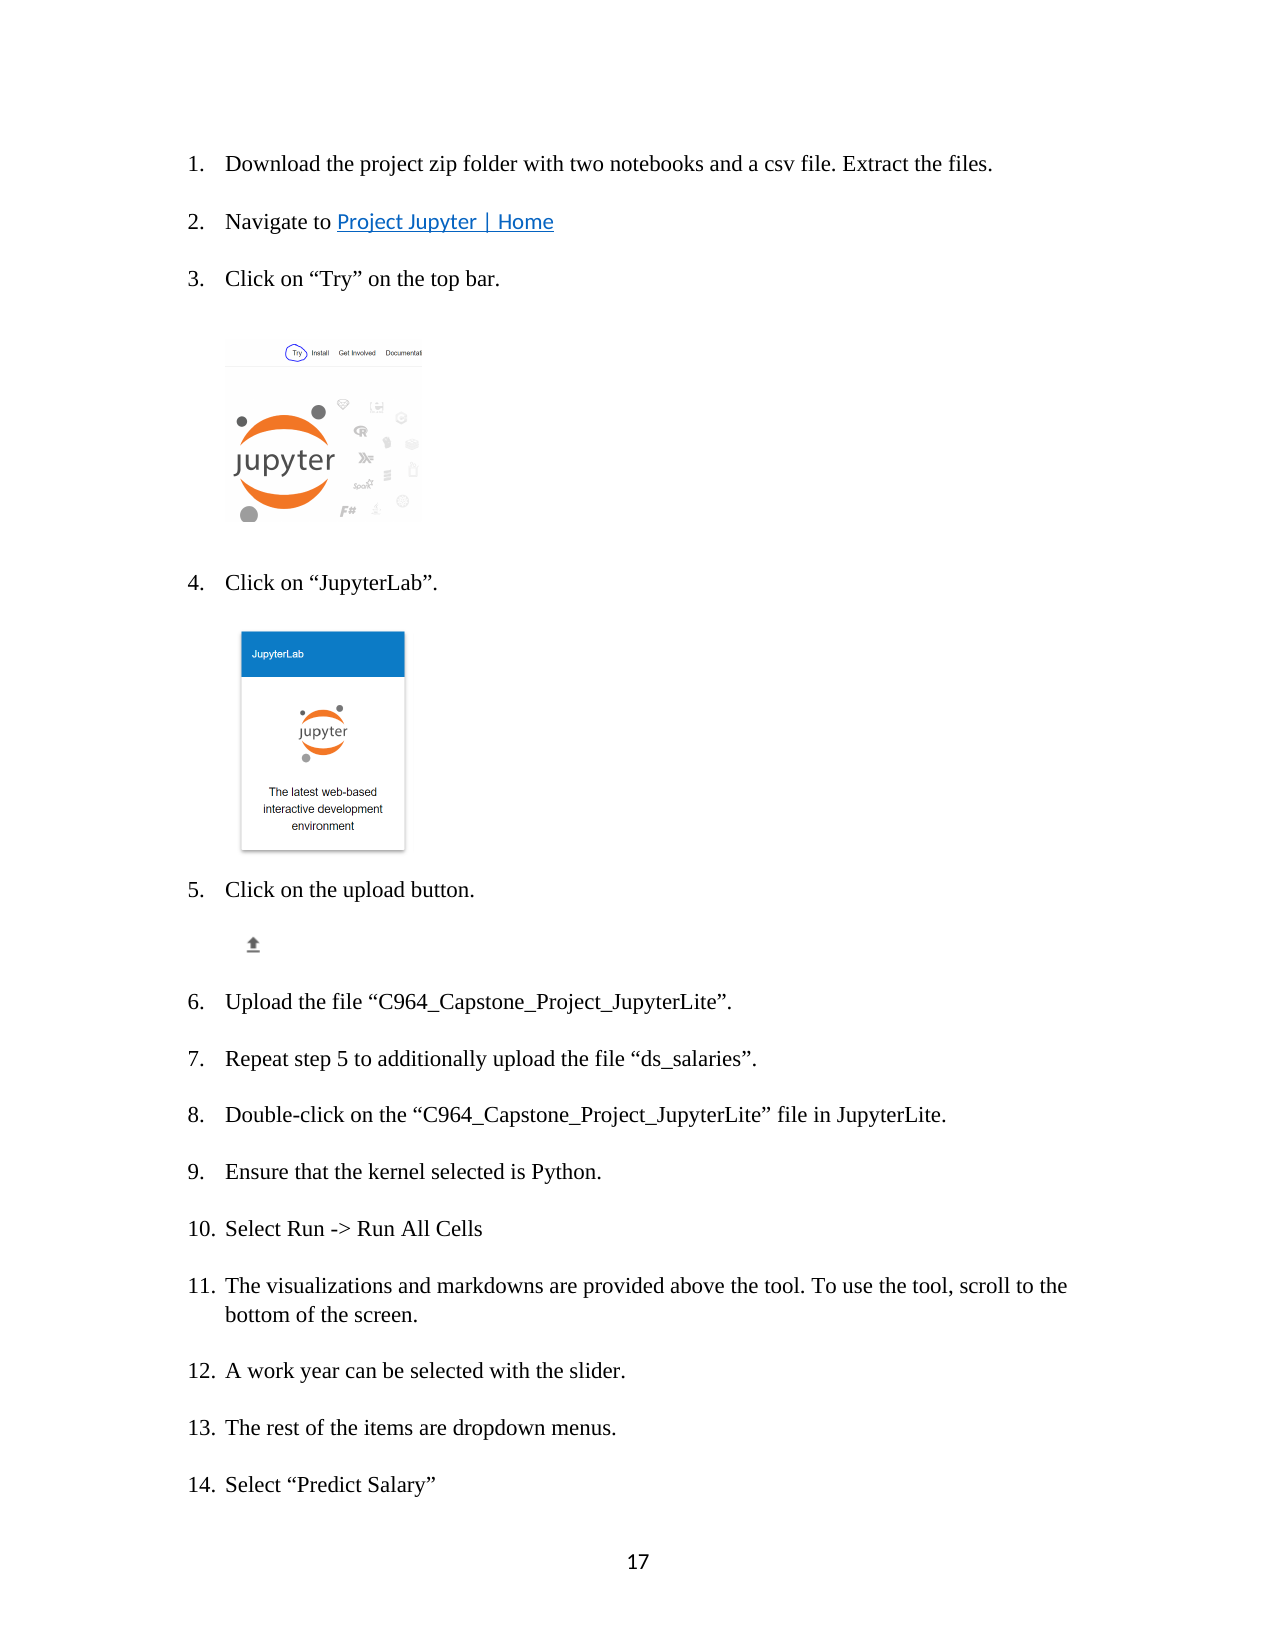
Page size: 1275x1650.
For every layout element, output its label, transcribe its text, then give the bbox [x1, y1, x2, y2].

list Click on the upload button. [187, 876, 1125, 902]
list The rest of the items are dropdown menus. [187, 1414, 1125, 1441]
picture [225, 339, 422, 522]
list Upload the file “C964_Capstone_Project_JupyterLite”. [187, 988, 1125, 1014]
list Select Run -> Run All Cells [187, 1215, 1125, 1242]
list Ensure that the kernel selected is Python. [187, 1158, 1125, 1185]
list Download the project zip folder with two notebooks and a csv file. Extract the files. [187, 150, 1125, 176]
list Click on “JupyterLab”. [187, 569, 1125, 595]
list Repeat step 5 to additionally upload the file “ds_salaries”. [187, 1045, 1125, 1071]
list Navigate to Project Jupyter | Home [187, 207, 1125, 235]
list Double-click on the “C964_Capstone_Project_JupyterLite” file in JupyterLite. [187, 1102, 1125, 1128]
picture [225, 921, 285, 969]
list A work year can be selected with the slider. [187, 1357, 1125, 1384]
list Select “Predict Salary” [187, 1471, 1125, 1498]
list The visualizations and markdowns are provided above the tool. To use the tool, scroll to the bottom of the screen. [187, 1272, 1125, 1327]
picture [225, 614, 414, 858]
list Click on “Try” on the top bar. [187, 266, 1125, 292]
